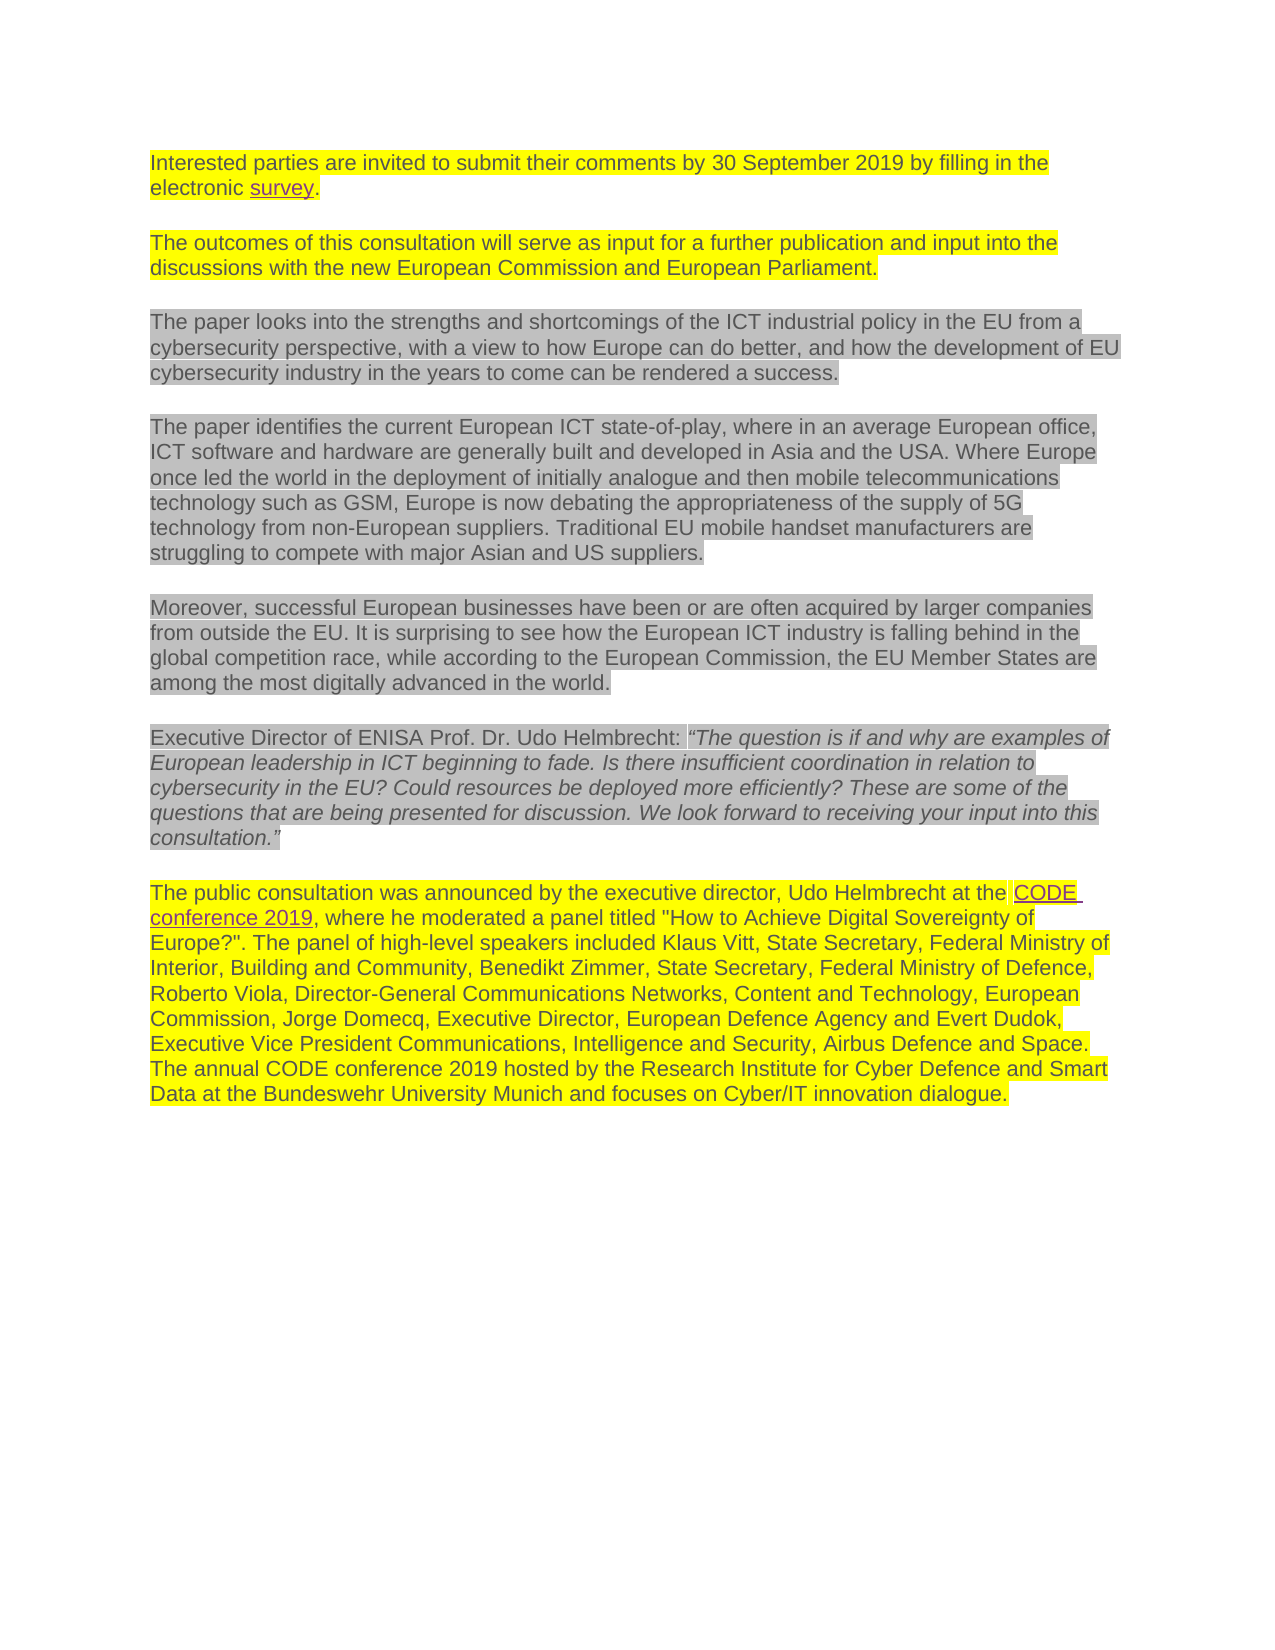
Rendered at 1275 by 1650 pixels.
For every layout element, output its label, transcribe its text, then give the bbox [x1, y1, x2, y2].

text Moreover, successful European businesses have been or are often acquired by larger companies from outside the EU. It is surprising to see how the European ICT industry is falling behind in the global competition race, while according to the European Commission, the EU Member States are among the most digitally advanced in the world. [611, 594, 1125, 695]
text The public consultation was announced by the executive director, Udo Helmbrecht at the CODE conference 2019, where he moderated a panel titled "How to Achieve Digital Sovereignty of Europe?". The panel of high-level speakers included Klaus Vitt, State Secretary, Federal Ministry of Interior, Building and Community, Benedikt Zimmer, State Secretary, Federal Ministry of Defence, Roberto Viola, Director-General Communications Networks, Content and Technology, European Commission, Jorge Domecq, Executive Director, European Defence Agency and Evert Dudok, Executive Vice President Communications, Intelligence and Security, Airbus Defence and Space. The annual CODE conference 2019 hosted by the Research Institute for Cyber Defence and Smart Data at the Bundeswehr University Munich and focuses on Cyber/IT innovation dialogue. [150, 879, 1125, 1106]
text The paper looks into the strengths and shortcomings of the ICT industrial policy in the EU from a cybersecurity perspective, with a view to how Europe can do better, and how the development of EU cybersecurity industry in the years to come can be rendered a success. [641, 309, 1125, 385]
text The paper identifies the current European ICT state-of-play, where in an average European office, ICT software and hardware are generally built and developed in Asia and the USA. Where Europe once led the world in the deployment of initially analogue and then mobile telecommunications technology such as GSM, Europe is now debating the appropriateness of the supply of 5G technology from non-European suppliers. Traditional EU mobile handset manufacturers are struggling to compete with major Asian and US suppliers. [668, 414, 1125, 565]
text The outcomes of this consultation will serve as input for a further publication and input into the discussions with the new European Commission and European Parliament. [150, 229, 1125, 280]
text Executive Director of ENISA Prof. Dr. Udo Helmbrecht: “The question is if and why are examples of European leadership in ICT beginning to fade. Is there insufficient coordination in relation to cybersecurity in the EU? Could resources be deployed more efficiently? These are some of the questions that are being presented for discussion. We look forward to receiving your input into this consultation.” [280, 724, 1125, 850]
text Interested parties are invited to submit their comments by 30 September 2019 by filling in the electronic survey. [320, 150, 1125, 200]
